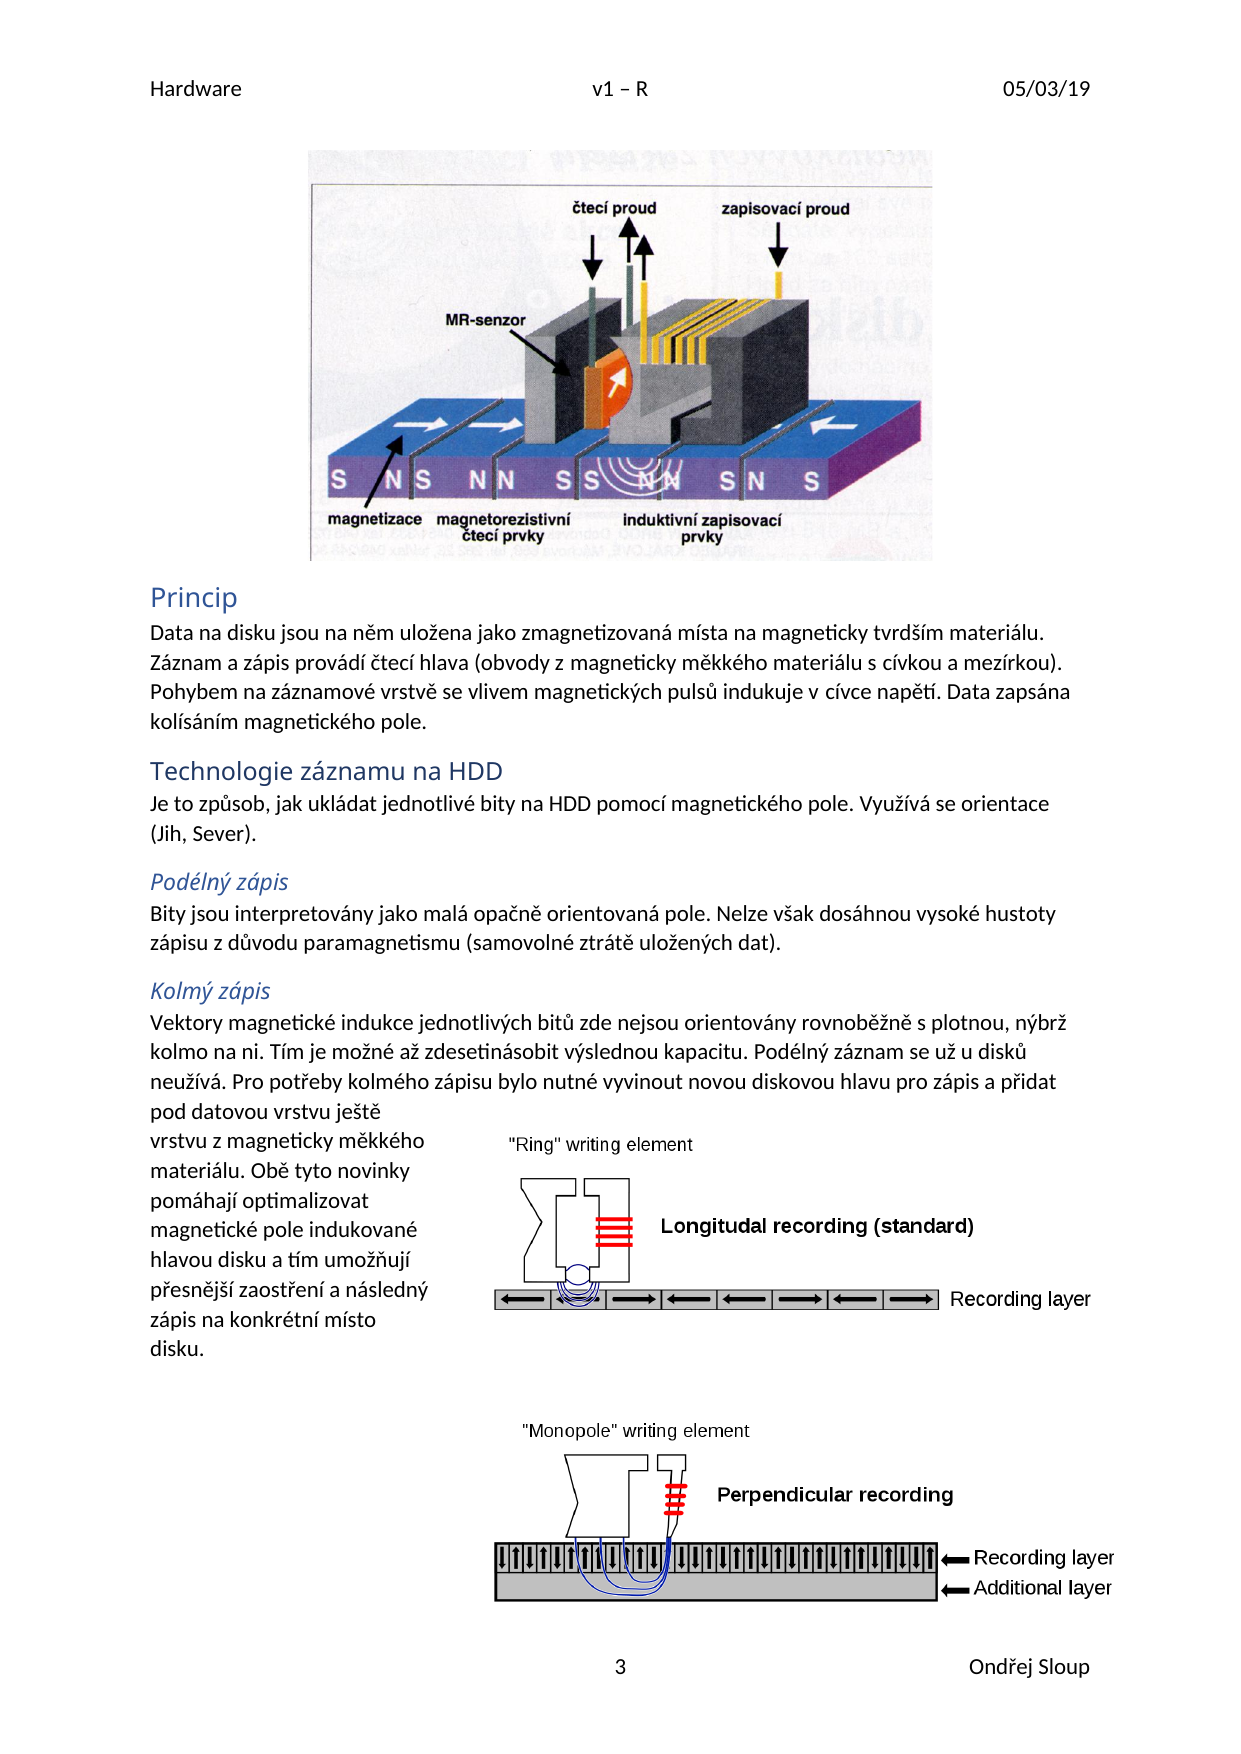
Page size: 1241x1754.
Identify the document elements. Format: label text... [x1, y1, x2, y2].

picture [307, 150, 933, 561]
text Vektory magnetické indukce jednotlivých bitů zde nejsou orientovány rovnoběžně s plotnou, nýbrž kolmo na ni. Tím je možné až zdesetinásobit výslednou kapacitu. Podélný záznam se už u disků neužívá. Pro potřeby kolmého zápisu bylo nutné vyvinout novou diskovou hlavu pro zápis a přidat pod datovou vrstvu ještě vrstvu z magneticky měkkého materiálu. Obě tyto novinky pomáhají optimalizovat magnetické pole indukované hlavou disku a tím umožňují přesnější zaostření a následný zápis na konkrétní místo disku. [150, 1008, 1090, 1362]
text Je to způsob, jak ukládat jednotlivé bity na HDD pomocí magnetického pole. Využívá se orientace (Jih, Sever). [150, 789, 1090, 847]
subtitle Technologie záznamu na HDD [150, 753, 1090, 787]
subtitle Kolmý zápis [150, 975, 1090, 1006]
text Data na disku jsou na něm uložena jako zmagnetizovaná místa na magneticky tvrdším materiálu. Záznam a zápis provádí čtecí hlava (obvody z magneticky měkkého materiálu s cívkou a mezírkou). Pohybem na záznamové vrstvě se vlivem magnetických pulsů indukuje v cívce napětí. Data zapsána kolísáním magnetického pole. [150, 618, 1090, 735]
picture [453, 1123, 1128, 1612]
subtitle Princip [150, 579, 1090, 616]
text Bity jsou interpretovány jako malá opačně orientovaná pole. Nelze však dosáhnou vysoké hustoty zápisu z důvodu paramagnetismu (samovolné ztrátě uložených dat). [150, 899, 1090, 956]
subtitle Podélný zápis [150, 866, 1090, 897]
